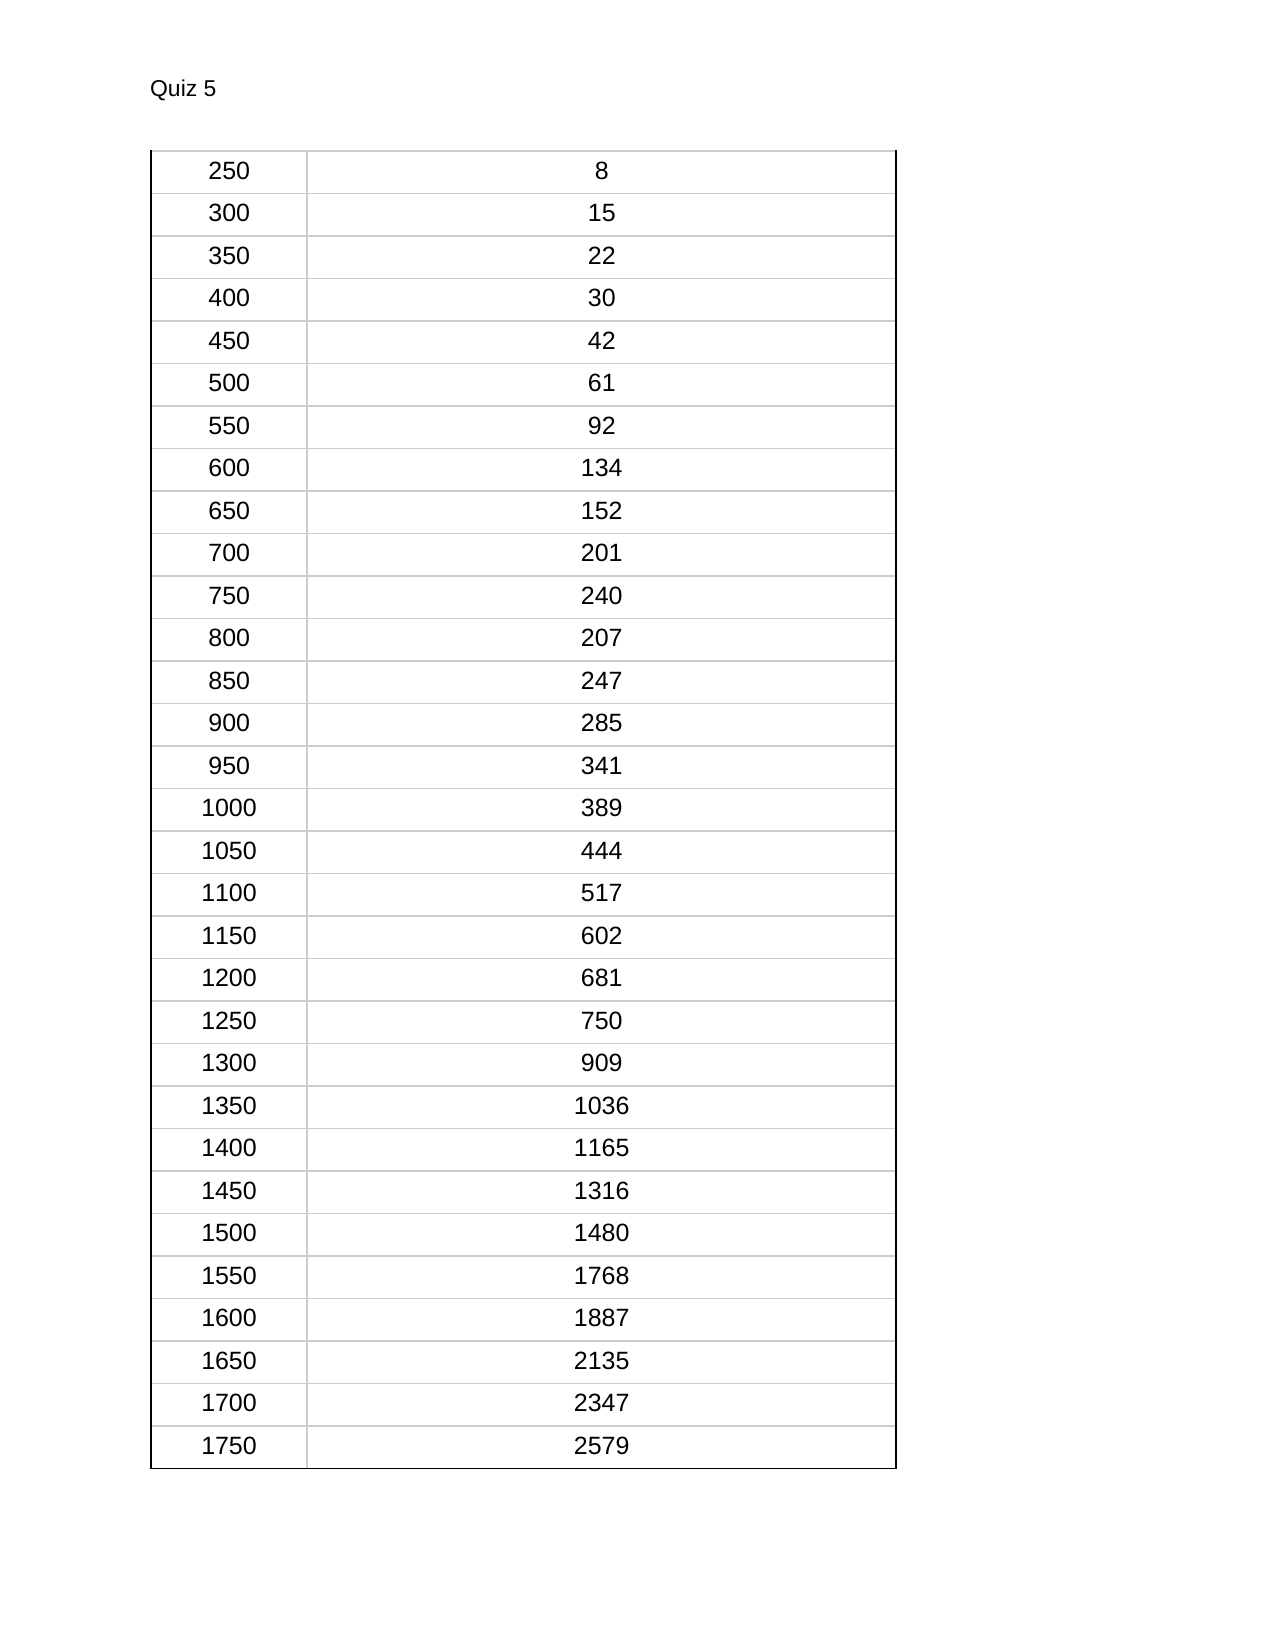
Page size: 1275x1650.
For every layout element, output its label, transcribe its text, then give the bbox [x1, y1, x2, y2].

table_cell 450 [152, 322, 306, 362]
table_cell 500 [152, 364, 306, 405]
table_cell 681 [308, 959, 895, 1000]
table_cell 1550 [152, 1257, 306, 1297]
table_cell 600 [152, 449, 306, 490]
table_cell 1036 [308, 1087, 895, 1127]
table_cell 1600 [152, 1299, 306, 1340]
table_cell 1887 [308, 1299, 895, 1340]
table_cell 1250 [152, 1002, 306, 1042]
table_cell 1450 [152, 1172, 306, 1212]
table_cell 900 [152, 704, 306, 745]
table_cell 650 [152, 492, 306, 532]
table_cell 517 [308, 874, 895, 915]
table_cell 247 [308, 662, 895, 702]
table_cell 1750 [152, 1427, 306, 1467]
table_cell 341 [308, 747, 895, 787]
table_cell 22 [308, 237, 895, 277]
table_cell 400 [152, 279, 306, 320]
table_cell 950 [152, 747, 306, 787]
table_cell 550 [152, 407, 306, 447]
table_cell 1000 [152, 789, 306, 830]
table_cell 2579 [308, 1427, 895, 1467]
table_cell 1150 [152, 917, 306, 957]
table_cell 700 [152, 534, 306, 575]
table_cell 444 [308, 832, 895, 872]
table_cell 152 [308, 492, 895, 532]
table_cell 207 [308, 619, 895, 660]
table_cell 92 [308, 407, 895, 447]
table_cell 1165 [308, 1129, 895, 1170]
table_cell 1400 [152, 1129, 306, 1170]
table_cell 750 [308, 1002, 895, 1042]
table_cell 240 [308, 577, 895, 617]
table_cell 2347 [308, 1384, 895, 1425]
table_cell 850 [152, 662, 306, 702]
table_cell 8 [308, 152, 895, 192]
table_cell 909 [308, 1044, 895, 1085]
table_cell 42 [308, 322, 895, 362]
table_cell 1300 [152, 1044, 306, 1085]
table_cell 800 [152, 619, 306, 660]
table_cell 1500 [152, 1214, 306, 1255]
table_cell 389 [308, 789, 895, 830]
table_cell 750 [152, 577, 306, 617]
table_cell 1480 [308, 1214, 895, 1255]
table_cell 1350 [152, 1087, 306, 1127]
table_cell 134 [308, 449, 895, 490]
table_cell 201 [308, 534, 895, 575]
table_cell 1316 [308, 1172, 895, 1212]
table_cell 1700 [152, 1384, 306, 1425]
table_cell 1650 [152, 1342, 306, 1382]
table_cell 285 [308, 704, 895, 745]
table_cell 300 [152, 194, 306, 235]
table_cell 30 [308, 279, 895, 320]
table_cell 602 [308, 917, 895, 957]
table_cell 1100 [152, 874, 306, 915]
table_cell 1200 [152, 959, 306, 1000]
table_cell 1768 [308, 1257, 895, 1297]
table_cell 15 [308, 194, 895, 235]
table_cell 61 [308, 364, 895, 405]
table_cell 1050 [152, 832, 306, 872]
table_cell 2135 [308, 1342, 895, 1382]
table_cell 250 [152, 152, 306, 192]
table_cell 350 [152, 237, 306, 277]
